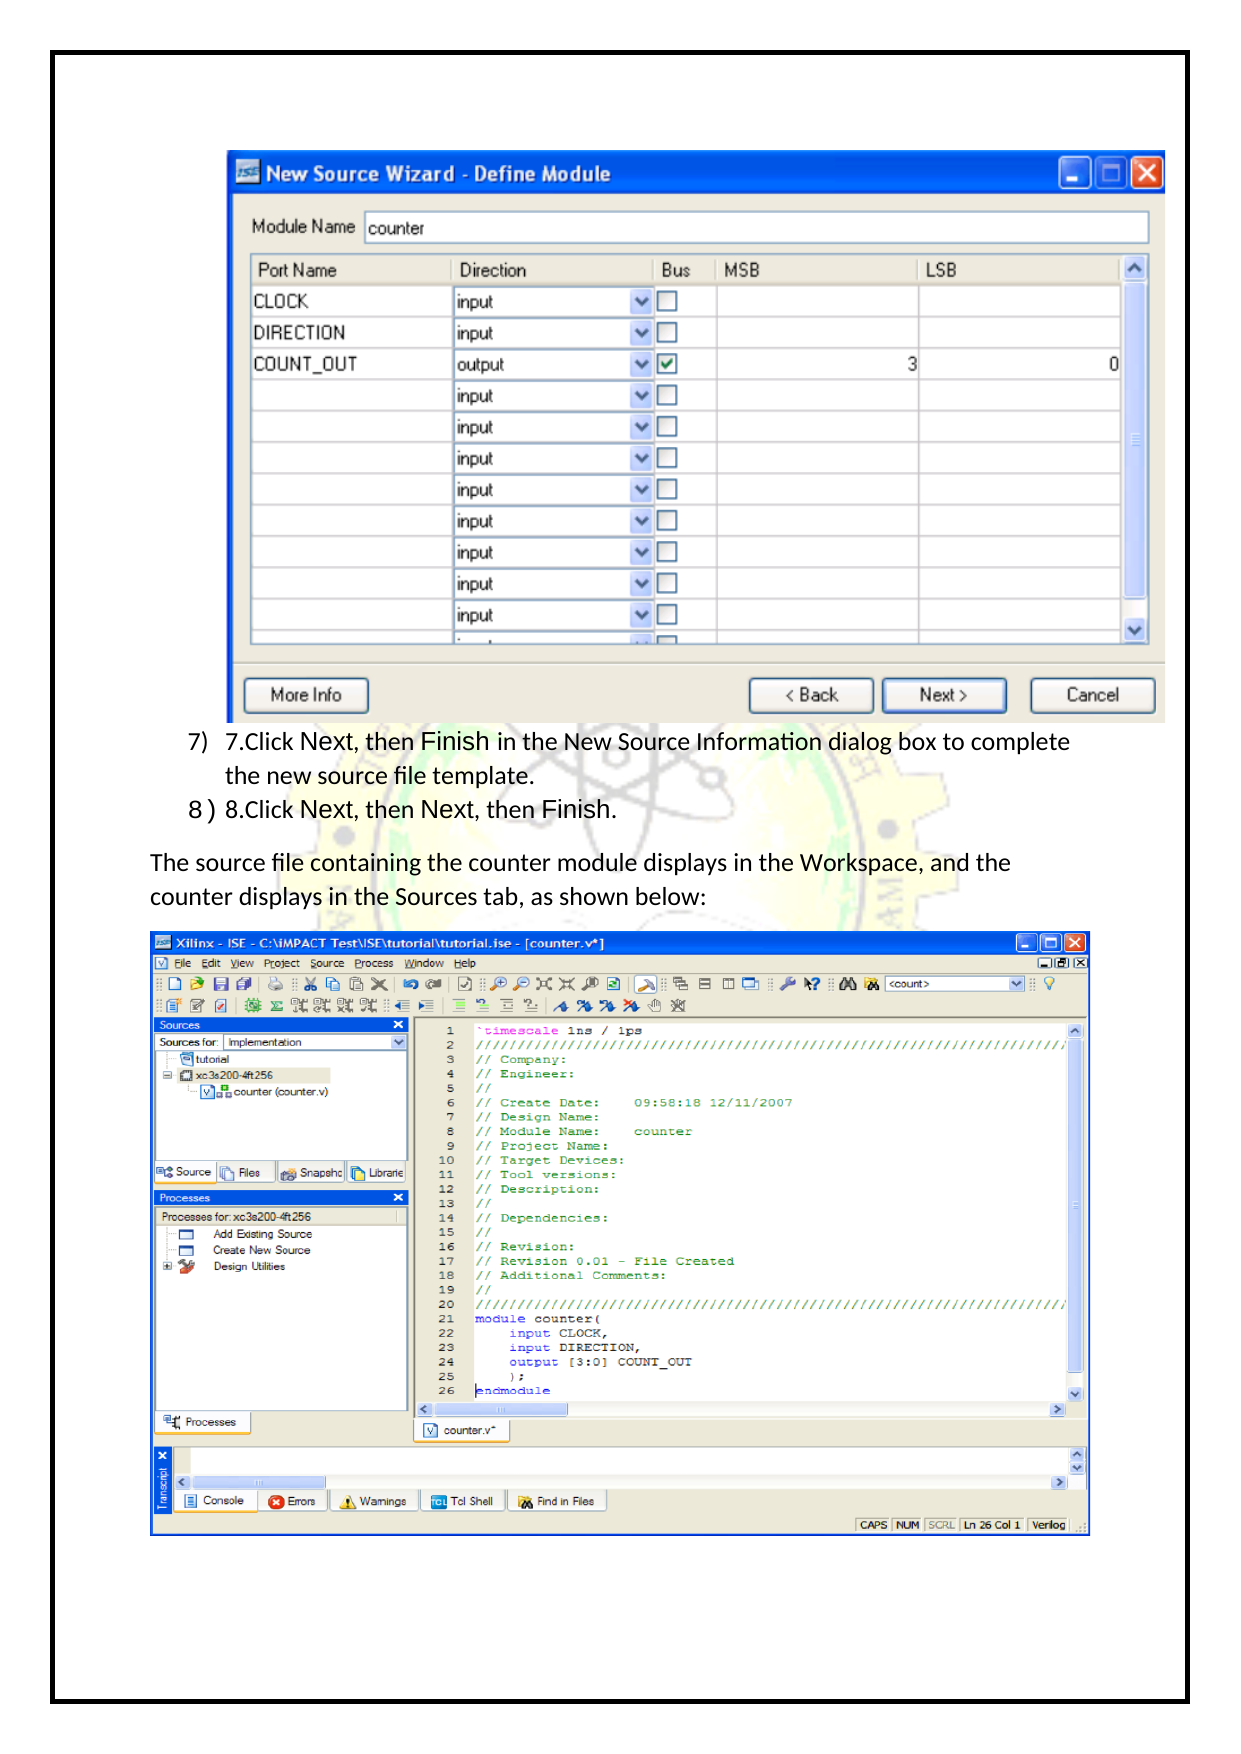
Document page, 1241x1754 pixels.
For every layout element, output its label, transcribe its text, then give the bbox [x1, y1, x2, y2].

text The source file containing the counter module displays in the Workspace, and the counter displays in the Sources tab, as shown below: [150, 846, 1090, 912]
list 7.Click Next, then Finish in the New Source Information dialog box to complete the new source file template. [187, 725, 1090, 791]
picture [150, 931, 1091, 1536]
picture [225, 150, 1166, 723]
list 8.Click Next, then Next, then Finish. [187, 793, 1090, 826]
